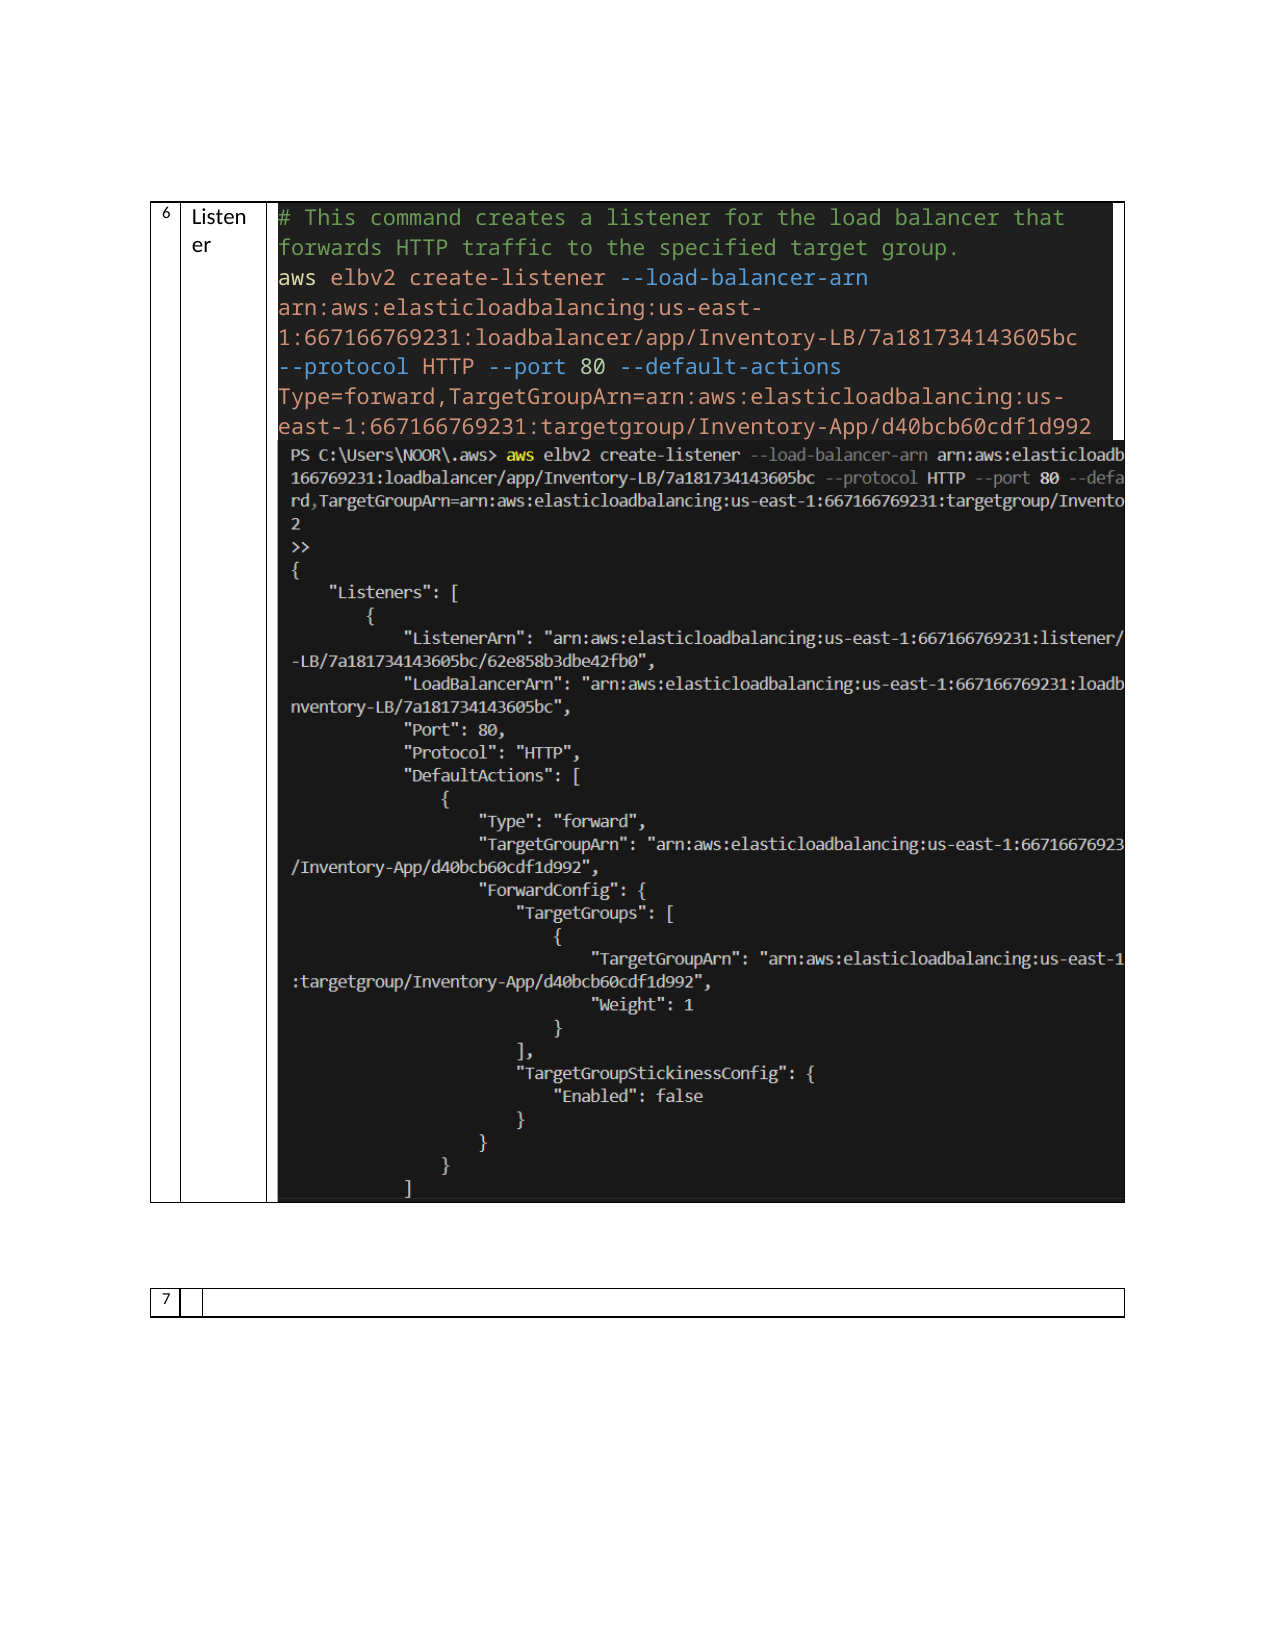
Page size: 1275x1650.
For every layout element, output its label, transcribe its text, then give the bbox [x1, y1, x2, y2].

table_header 7 [151, 1289, 179, 1316]
picture [277, 440, 1125, 1202]
table_header [203, 1289, 1124, 1316]
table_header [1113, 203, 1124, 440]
table_header 6 [151, 203, 180, 1202]
table_header [181, 1289, 202, 1316]
table_header Listener [181, 203, 266, 1202]
